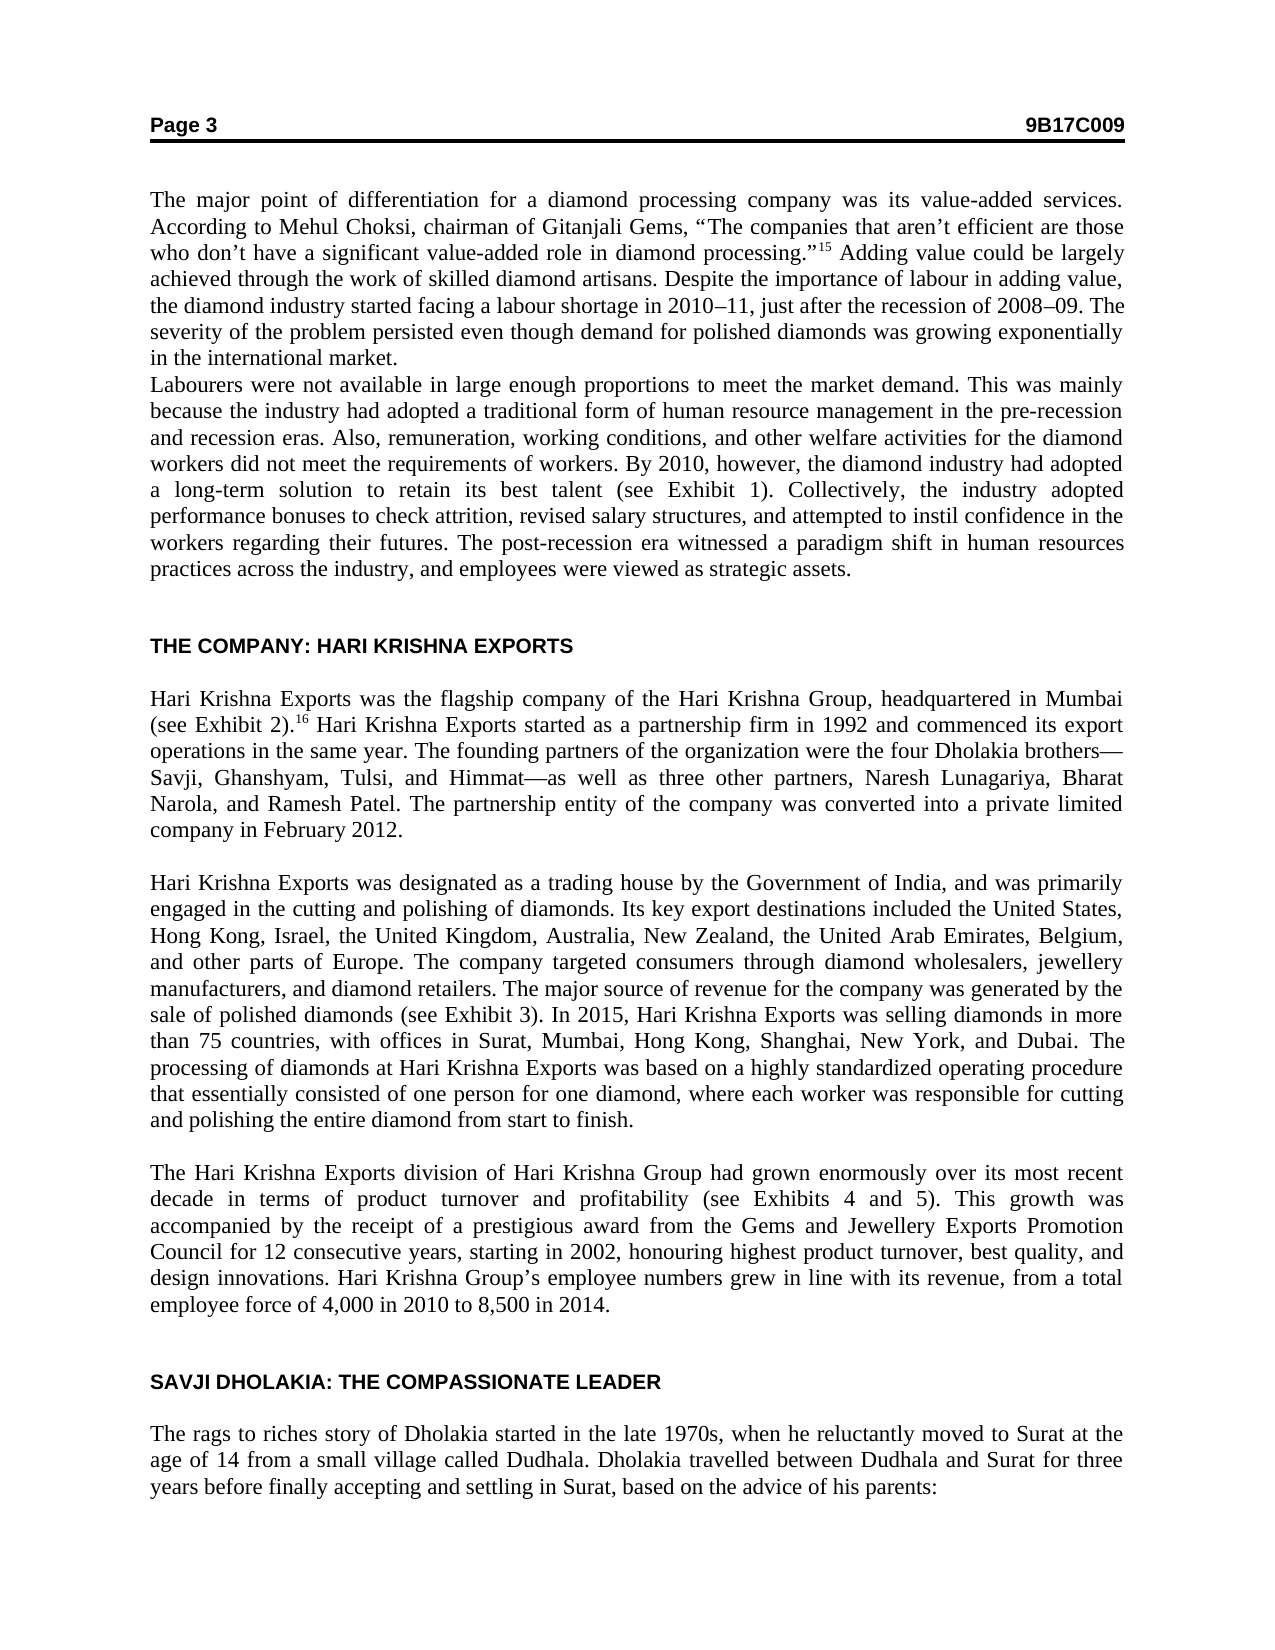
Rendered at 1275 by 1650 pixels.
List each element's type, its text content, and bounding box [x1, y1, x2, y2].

text The Company: Hari Krishna Exports [150, 634, 1125, 658]
text The Hari Krishna Exports division of Hari Krishna Group had grown enormously over its most recent decade in terms of product turnover and profitability (see Exhibits 4 and 5). This growth was accompanied by the receipt of a prestigious award from the Gems and Jewellery Exports Promotion Council for 12 consecutive years, starting in 2002, honouring highest product turnover, best quality, and design innovations. Hari Krishna Group’s employee numbers grew in line with its revenue, from a total employee force of 4,000 in 2010 to 8,500 in 2014. [150, 1159, 1125, 1317]
text Hari Krishna Exports was the flagship company of the Hari Krishna Group, headquartered in Mumbai (see Exhibit 2). Hari Krishna Exports started as a partnership firm in 1992 and commenced its export operations in the same year. The founding partners of the organization were the four Dholakia brothers—Savji, Ghanshyam, Tulsi, and Himmat—as well as three other partners, Naresh Lunagariya, Bharat Narola, and Ramesh Patel. The partnership entity of the company was converted into a private limited company in February 2012. [150, 685, 1125, 843]
text The rags to riches story of Dholakia started in the late 1970s, when he reluctantly moved to Surat at the age of 14 from a small village called Dudhala. Dholakia travelled between Dudhala and Surat for three years before finally accepting and settling in Surat, based on the advice of his parents: [150, 1420, 1125, 1499]
text The major point of differentiation for a diamond processing company was its value-added services. According to Mehul Choksi, chairman of Gitanjali Gems, “The companies that aren’t efficient are those who don’t have a significant value-added role in diamond processing.” Adding value could be largely achieved through the work of skilled diamond artisans. Despite the importance of labour in adding value, the diamond industry started facing a labour shortage in 2010–11, just after the recession of 2008–09. The severity of the problem persisted even though demand for polished diamonds was growing exponentially in the international market. [150, 186, 1125, 371]
text Savji Dholakia: The Compassionate Leader [150, 1370, 1125, 1394]
text Labourers were not available in large enough proportions to meet the market demand. This was mainly because the industry had adopted a traditional form of human resource management in the pre-recession and recession eras. Also, remuneration, working conditions, and other welfare activities for the diamond workers did not meet the requirements of workers. By 2010, however, the diamond industry had adopted a long-term solution to retain its best talent (see Exhibit 1). Collectively, the industry adopted performance bonuses to check attrition, revised salary structures, and attempted to instil confidence in the workers regarding their futures. The post-recession era witnessed a paradigm shift in human resources practices across the industry, and employees were viewed as strategic assets. [150, 371, 1125, 582]
text Hari Krishna Exports was designated as a trading house by the Government of India, and was primarily engaged in the cutting and polishing of diamonds. Its key export destinations included the United States, Hong Kong, Israel, the United Kingdom, Australia, New Zealand, the United Arab Emirates, Belgium, and other parts of Europe. The company targeted consumers through diamond wholesalers, jewellery manufacturers, and diamond retailers. The major source of revenue for the company was generated by the sale of polished diamonds (see Exhibit 3). In 2015, Hari Krishna Exports was selling diamonds in more than 75 countries, with offices in Surat, Mumbai, Hong Kong, Shanghai, New York, and Dubai. The processing of diamonds at Hari Krishna Exports was based on a highly standardized operating procedure that essentially consisted of one person for one diamond, where each worker was responsible for cutting and polishing the entire diamond from start to finish. [150, 869, 1125, 1133]
